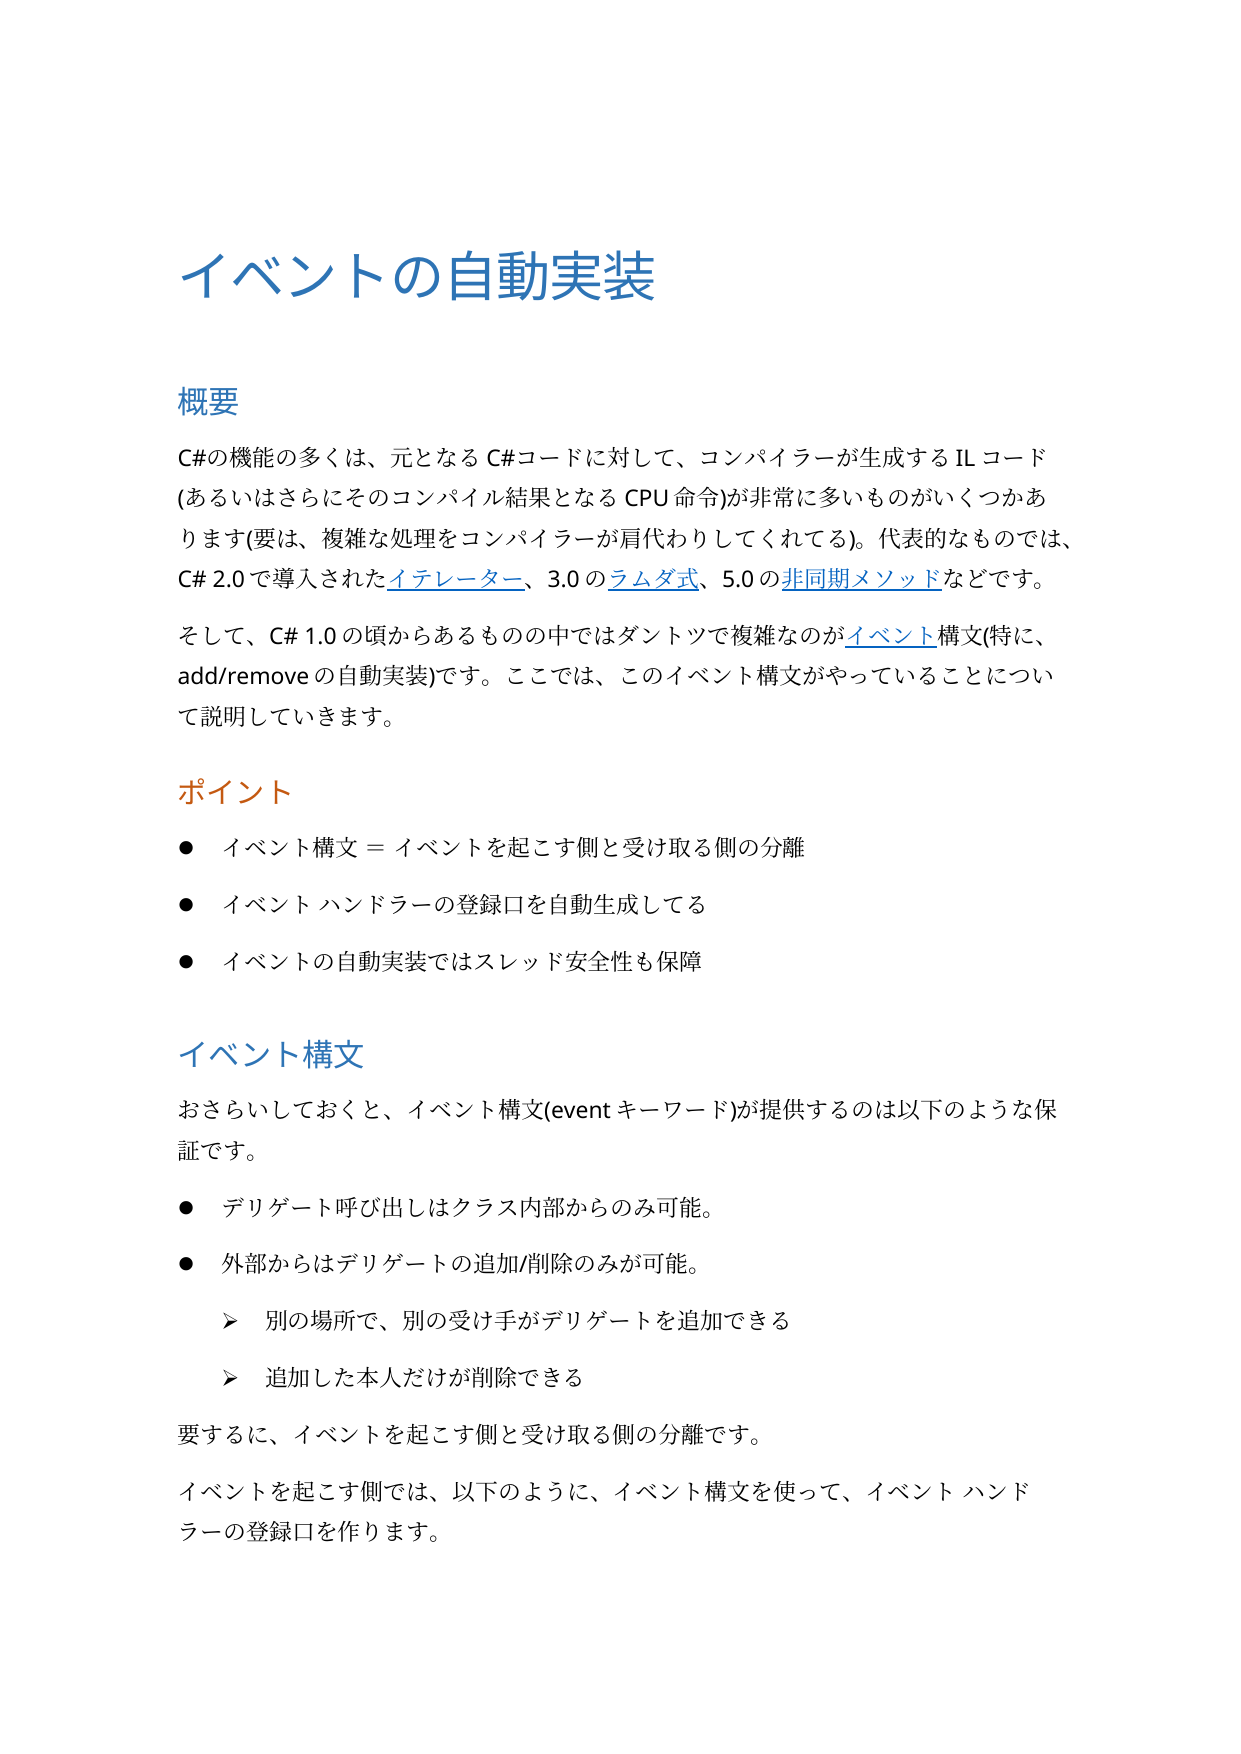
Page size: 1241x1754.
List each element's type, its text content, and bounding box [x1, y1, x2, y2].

list イベントの自動実装ではスレッド安全性も保障 [177, 942, 1063, 979]
text そして、C# 1.0の頃からあるものの中ではダントツで複雑なのがイベント構文(特に、add/removeの自動実装)です。ここでは、このイベント構文がやっていることについて説明していきます。 [177, 616, 1063, 734]
list イベント ハンドラーの登録口を自動生成してる [177, 885, 1063, 922]
text おさらいしておくと、イベント構文(eventキーワード)が提供するのは以下のような保証です。 [177, 1090, 1063, 1168]
text イベントを起こす側では、以下のように、イベント構文を使って、イベント ハンドラーの登録口を作ります。 [177, 1471, 1063, 1549]
text 要するに、イベントを起こす側と受け取る側の分離です。 [177, 1414, 1063, 1452]
text C#の機能の多くは、元となるC#コードに対して、コンパイラーが生成するILコード(あるいはさらにそのコンパイル結果となるCPU命令)が非常に多いものがいくつかあります(要は、複雑な処理をコンパイラーが肩代わりしてくれてる)。代表的なものでは、C# 2.0で導入されたイテレーター、3.0のラムダ式、5.0の非同期メソッドなどです。 [177, 438, 1063, 596]
list イベント構文 ＝ イベントを起こす側と受け取る側の分離 [177, 828, 1063, 866]
list 別の場所で、別の受け手がデリゲートを追加できる [221, 1301, 1063, 1338]
subtitle イベント構文 [177, 1015, 1063, 1090]
title イベントの自動実装 [177, 217, 1063, 329]
subtitle 概要 [177, 363, 1063, 438]
list 追加した本人だけが削除できる [221, 1358, 1063, 1395]
subtitle ポイント [177, 753, 1063, 828]
list デリゲート呼び出しはクラス内部からのみ可能。 [177, 1187, 1063, 1225]
list 外部からはデリゲートの追加/削除のみが可能。 [177, 1244, 1063, 1282]
